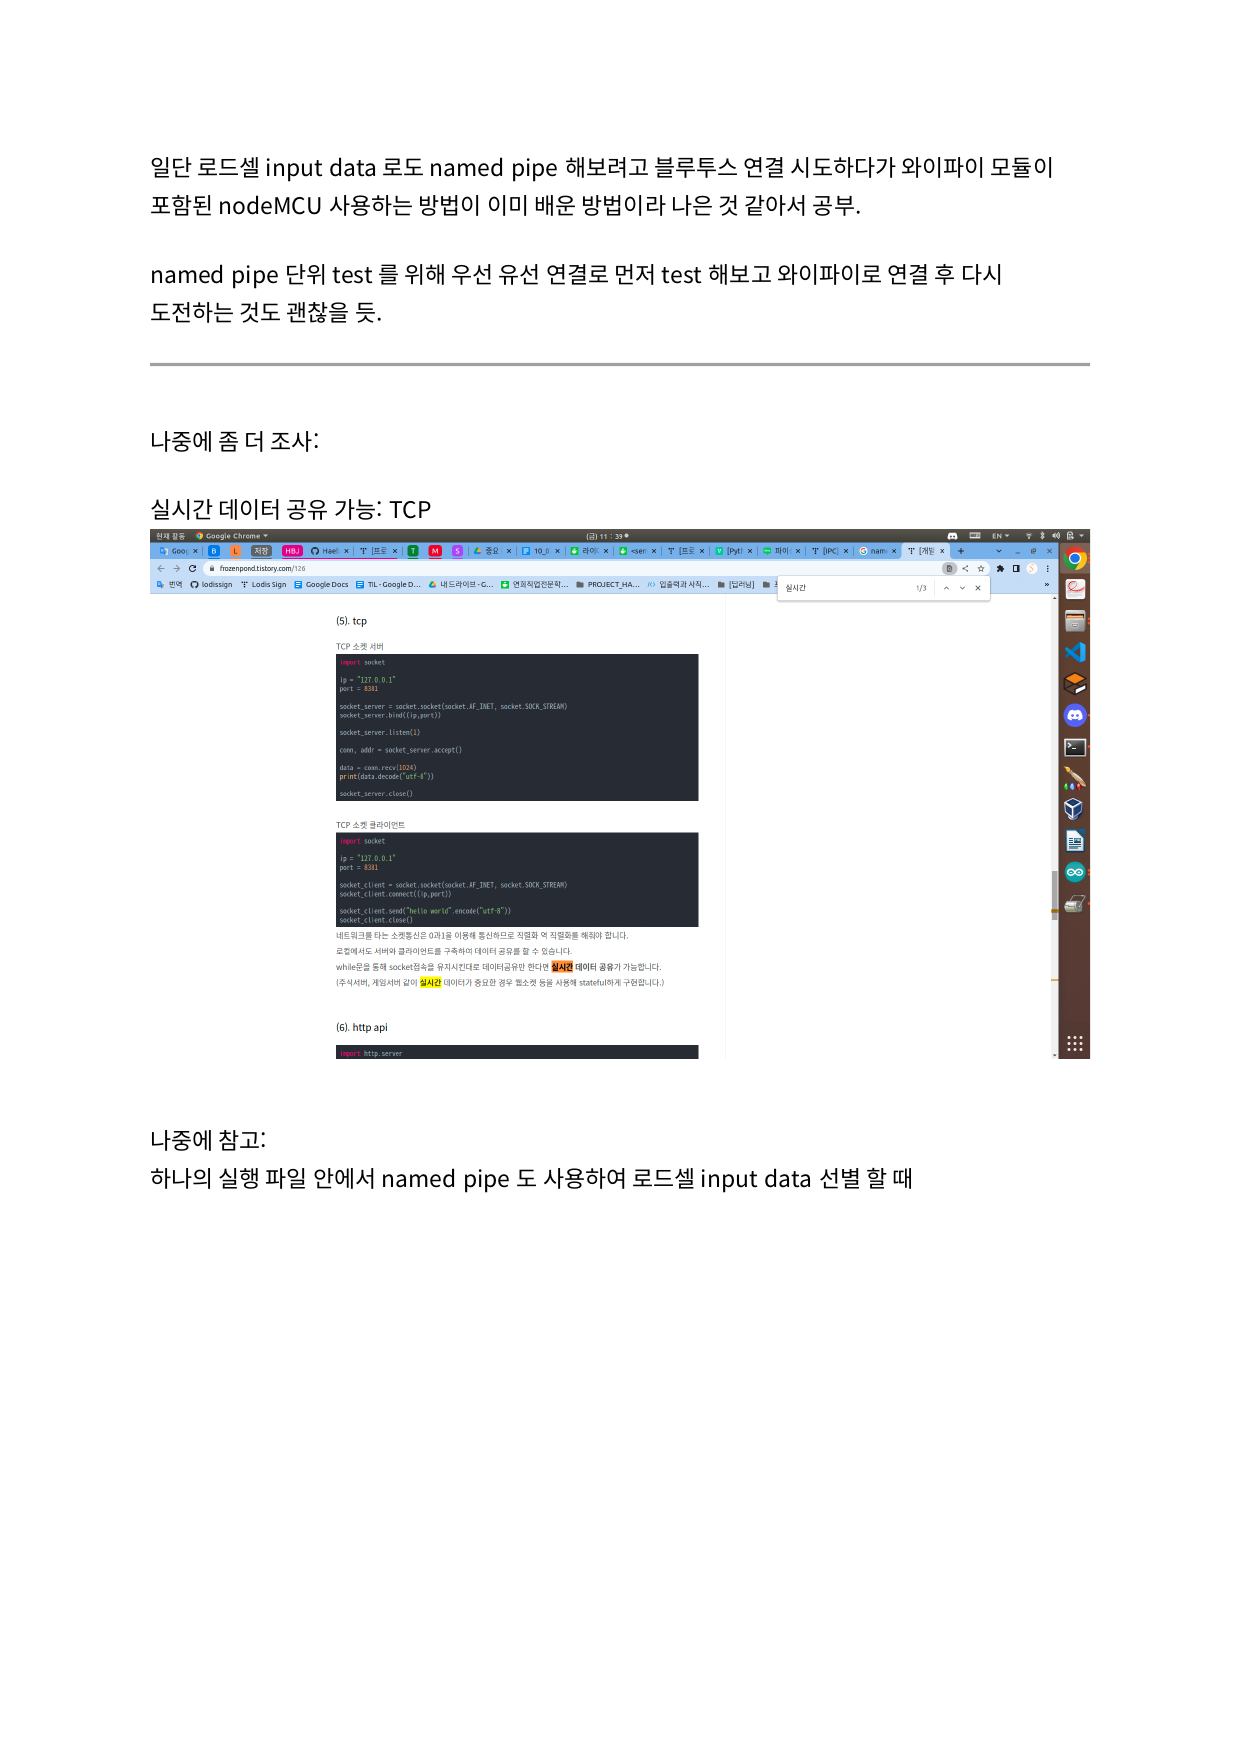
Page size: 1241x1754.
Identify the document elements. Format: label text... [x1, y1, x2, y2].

text 실시간 데이터 공유 가능: TCP [150, 492, 1090, 525]
text 나중에 참고: [150, 1123, 1090, 1156]
text 하나의 실행 파일 안에서 named pipe 도 사용하여 로드셀 input data 선별 할 때 [150, 1161, 1090, 1194]
text named pipe 단위 test를 위해 우선 유선 연결로 먼저 test 해보고 와이파이로 연결 후 다시 도전하는 것도 괜찮을 듯. [150, 256, 1090, 328]
picture [150, 529, 1091, 1059]
text 나중에 좀 더 조사: [150, 423, 1090, 457]
text 일단 로드셀 input data로도 named pipe 해보려고 블루투스 연결 시도하다가 와이파이 모듈이 포함된 nodeMCU 사용하는 방법이 이미 배운 방법이라 나은 것 같아서 공부. [150, 150, 1090, 221]
